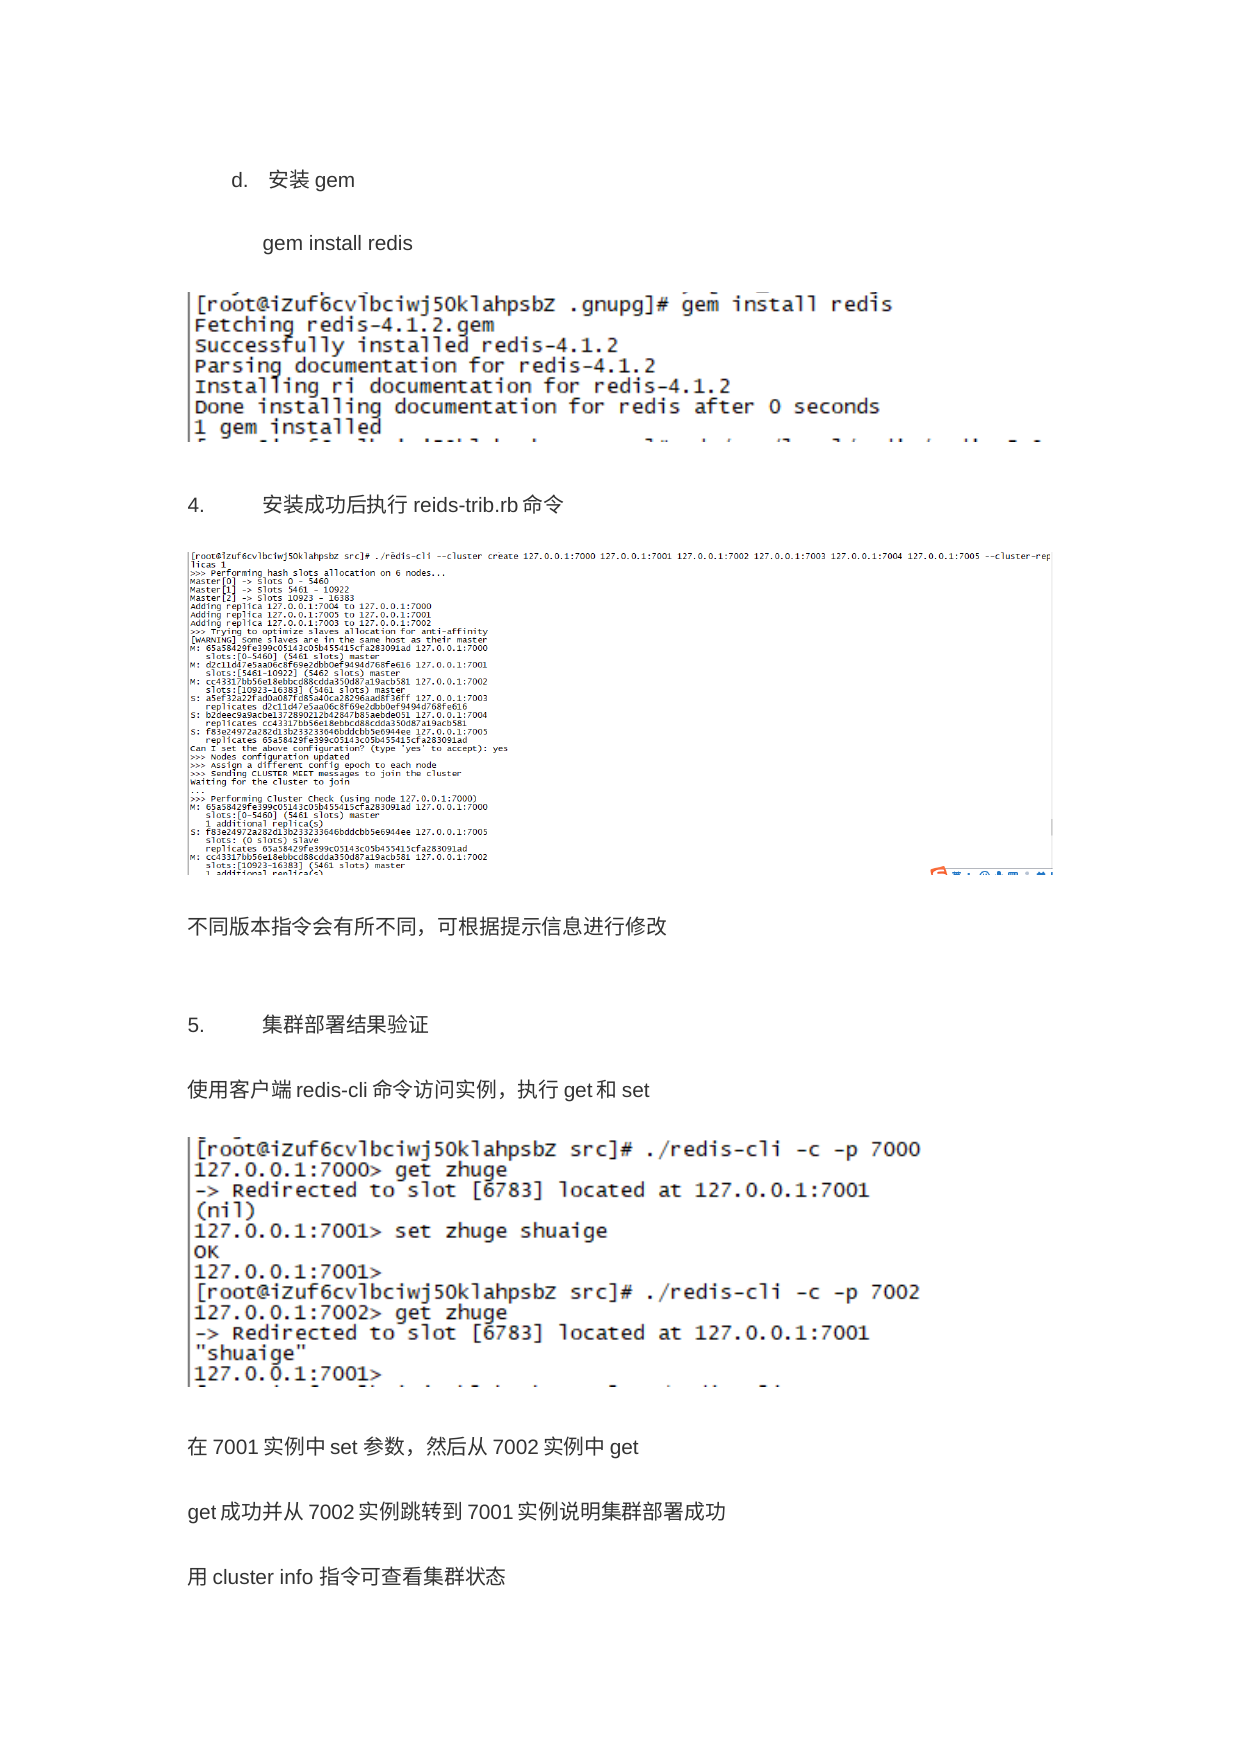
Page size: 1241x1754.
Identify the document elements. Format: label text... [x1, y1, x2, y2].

list 安装gem [231, 162, 1053, 194]
text 使用客户端redis-cli命令访问实例，执行get和set [187, 1072, 1053, 1104]
picture [187, 1137, 993, 1387]
list 集群部署结果验证 [187, 1007, 1053, 1039]
text 用cluster info 指令可查看集群状态 [187, 1559, 1053, 1592]
picture [187, 552, 1053, 875]
text 在7001实例中set 参数，然后从7002实例中get [187, 1429, 1053, 1462]
text 不同版本指令会有所不同，可根据提示信息进行修改 [187, 909, 1053, 942]
picture [187, 292, 1053, 442]
text get成功并从7002实例跳转到7001实例说明集群部署成功 [187, 1494, 1053, 1527]
list 安装成功后执行 reids-trib.rb命令 [187, 487, 1053, 519]
list gem install redis [262, 227, 1053, 259]
